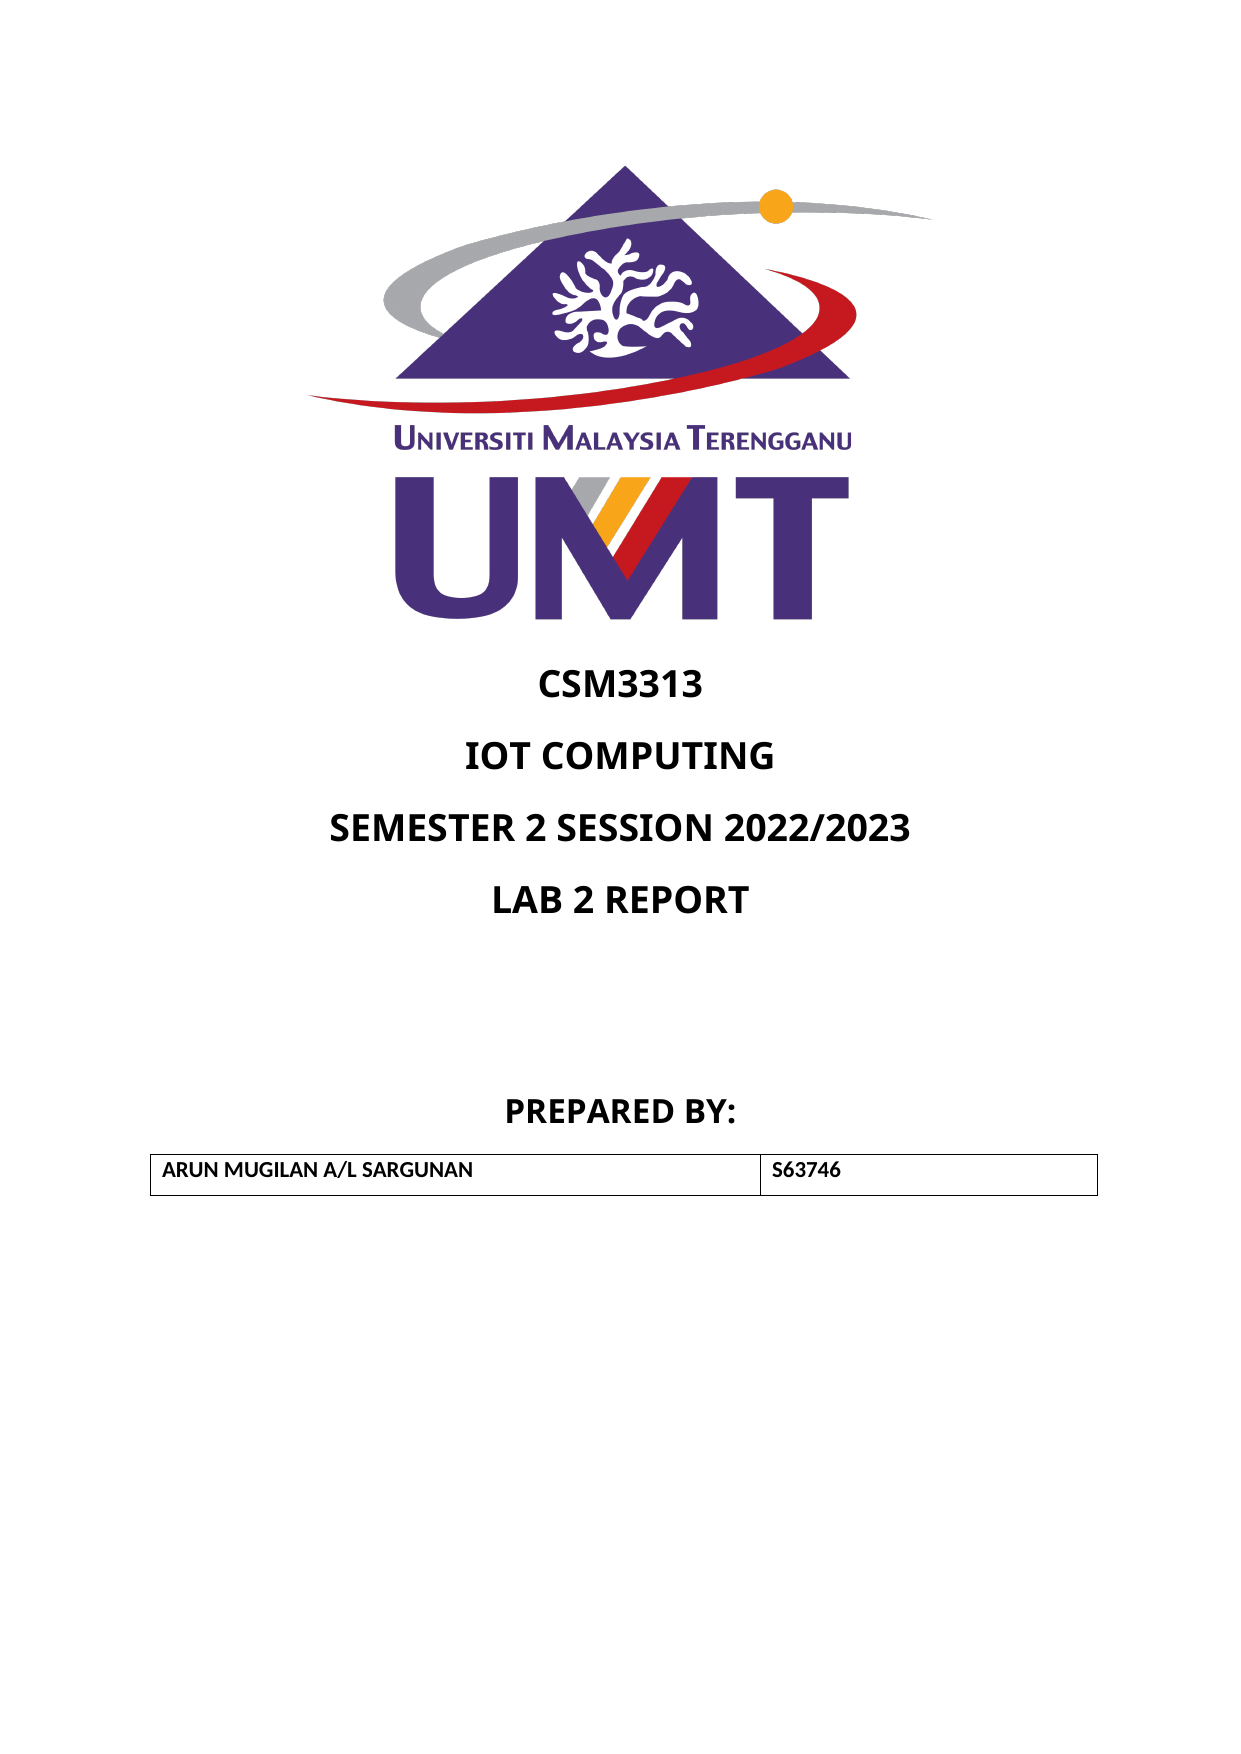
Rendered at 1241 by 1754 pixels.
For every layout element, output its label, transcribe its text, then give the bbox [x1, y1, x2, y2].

picture [288, 150, 953, 639]
text CSM3313 [150, 658, 1090, 709]
text SEMESTER 2 SESSION 2022/2023 [150, 801, 1090, 852]
text LAB 2 REPORT [150, 873, 1090, 924]
table_header S63746 [761, 1155, 1097, 1195]
text PREPARED BY: [150, 1088, 1090, 1134]
text IOT COMPUTING [150, 729, 1090, 781]
table_header ARUN MUGILAN A/L SARGUNAN [151, 1155, 760, 1195]
